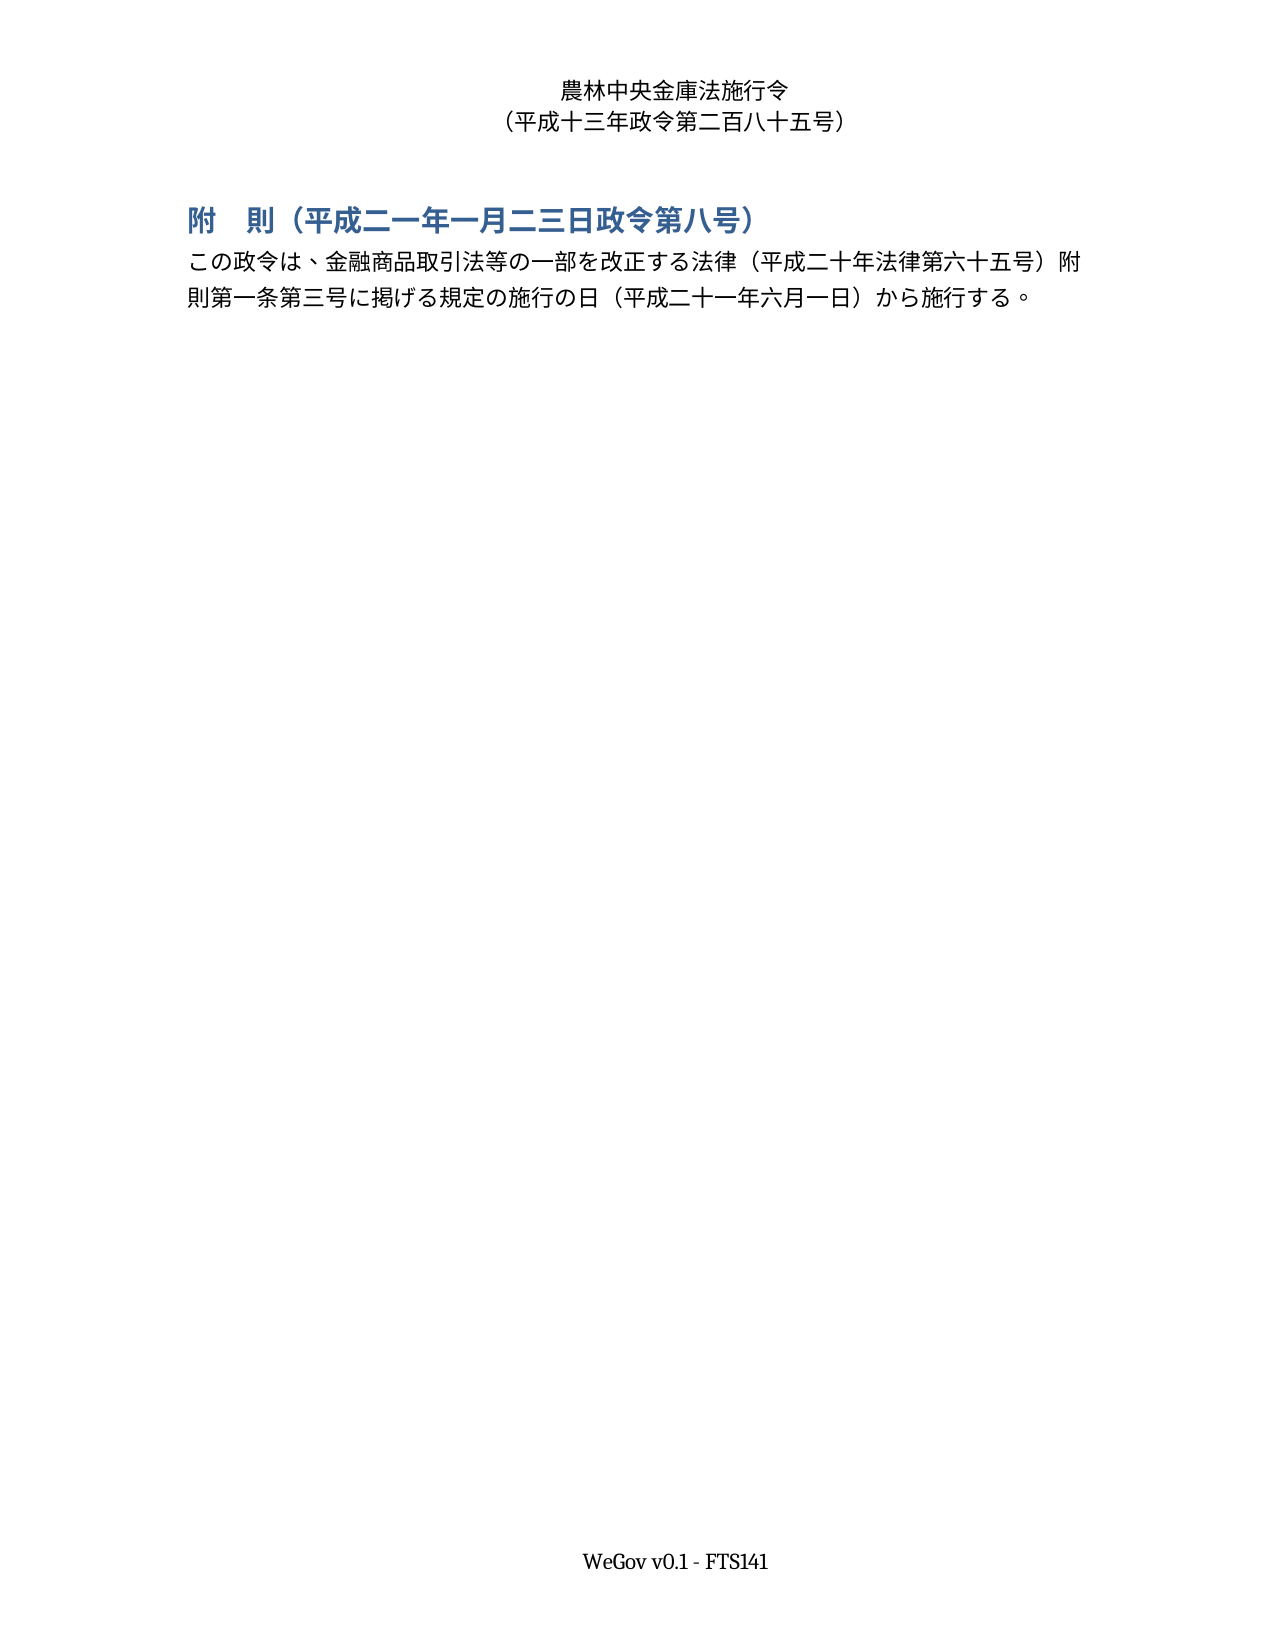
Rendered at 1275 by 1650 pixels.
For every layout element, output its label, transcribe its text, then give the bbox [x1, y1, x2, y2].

subtitle 附 則（平成二一年一月二三日政令第八号） [187, 200, 1087, 240]
text この政令は、金融商品取引法等の一部を改正する法律（平成二十年法律第六十五号）附則第一条第三号に掲げる規定の施行の日（平成二十一年六月一日）から施行する。 [187, 246, 1087, 313]
